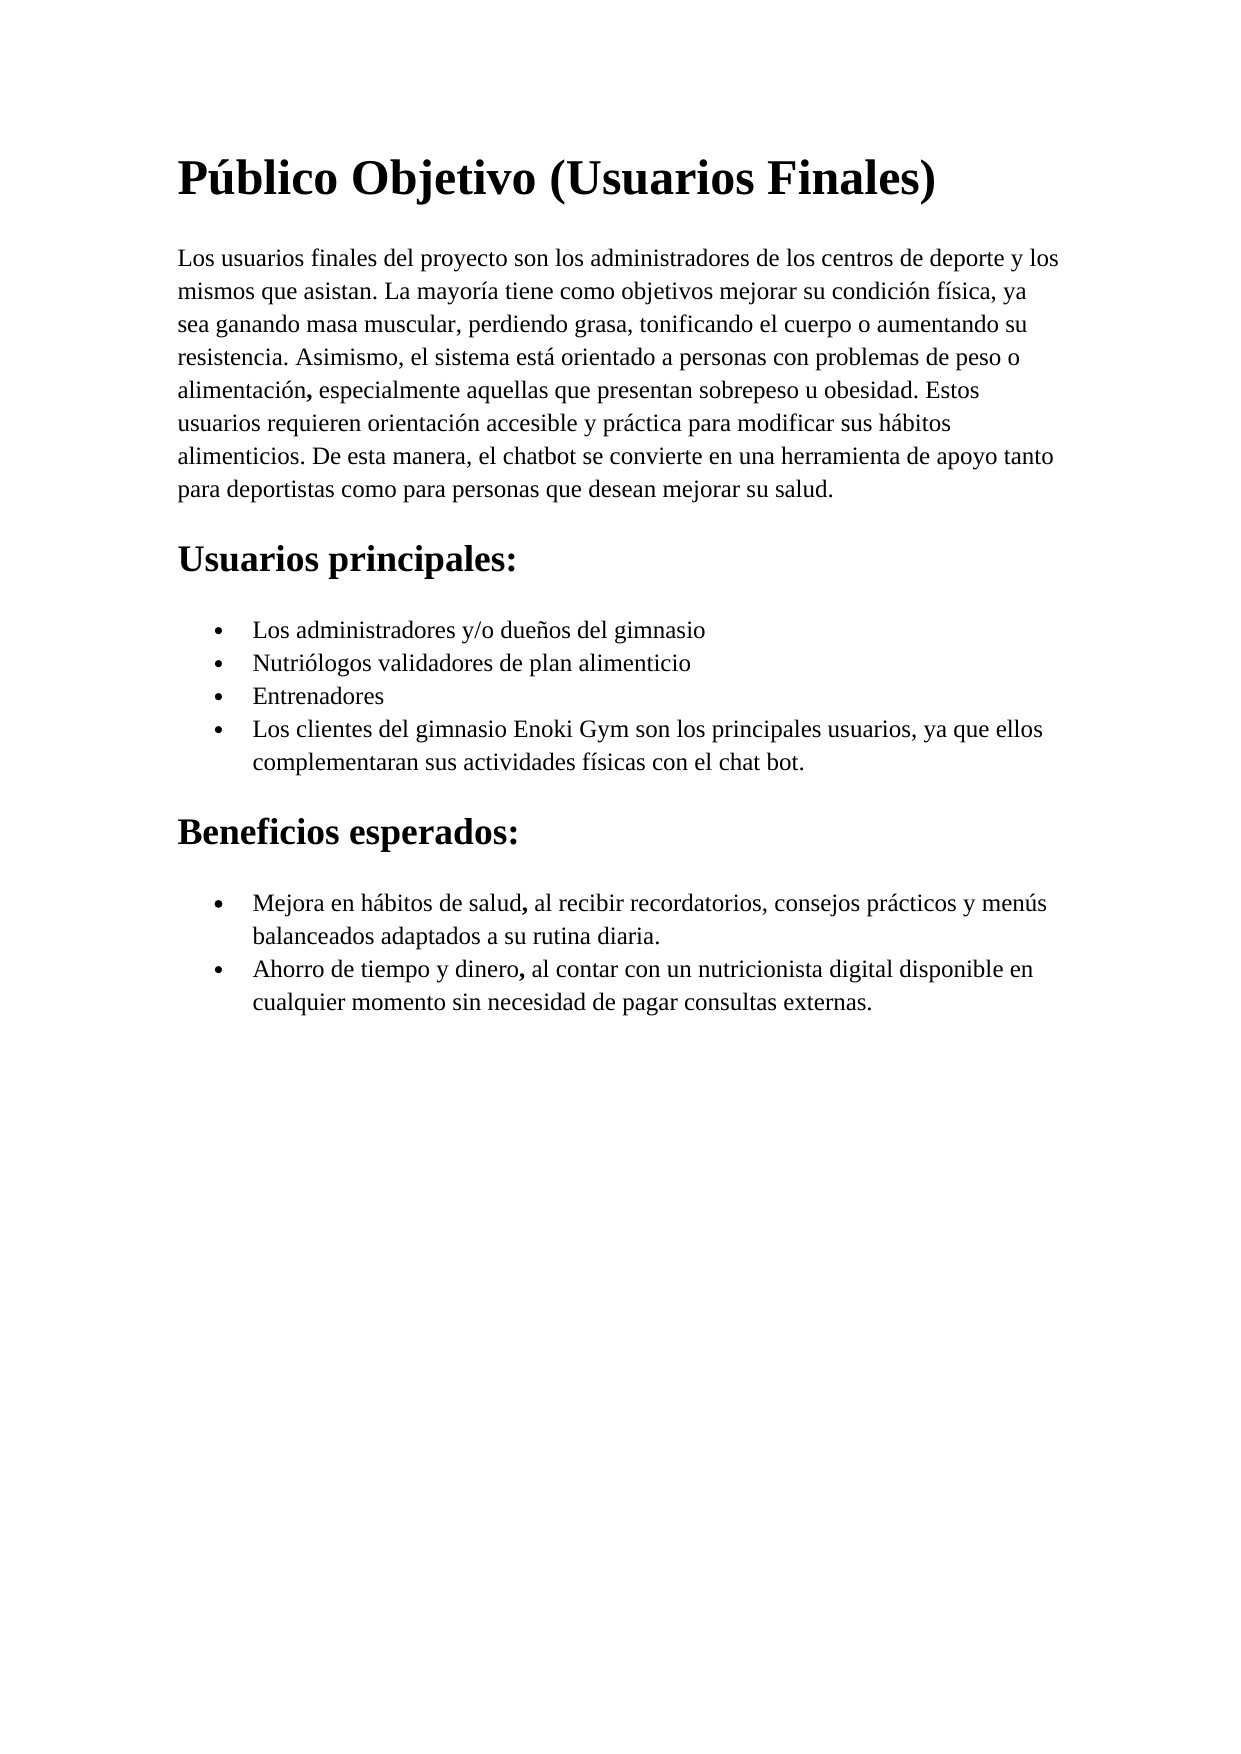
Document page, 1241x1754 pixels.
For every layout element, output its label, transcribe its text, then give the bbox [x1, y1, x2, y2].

subtitle Usuarios principales: [177, 536, 1063, 579]
list Nutriólogos validadores de plan alimenticio [215, 648, 1063, 677]
text Los usuarios finales del proyecto son los administradores de los centros de deporte y los mismos que asistan. La mayoría tiene como objetivos mejorar su condición física, ya sea ganando masa muscular, perdiendo grasa, tonificando el cuerpo o aumentando su resistencia. Asimismo, el sistema está orientado a personas con problemas de peso o alimentación, especialmente aquellas que presentan sobrepeso u obesidad. Estos usuarios requieren orientación accesible y práctica para modificar sus hábitos alimenticios. De esta manera, el chatbot se convierte en una herramienta de apoyo tanto para deportistas como para personas que desean mejorar su salud. [177, 243, 1063, 503]
list Mejora en hábitos de salud, al recibir recordatorios, consejos prácticos y menús balanceados adaptados a su rutina diaria. [215, 888, 1063, 950]
list Los administradores y/o dueños del gimnasio [215, 615, 1063, 644]
list Entrenadores [215, 681, 1063, 710]
subtitle Público Objetivo (Usuarios Finales) [177, 148, 1063, 205]
list Los clientes del gimnasio Enoki Gym son los principales usuarios, ya que ellos complementaran sus actividades físicas con el chat bot. [215, 714, 1063, 776]
list Ahorro de tiempo y dinero, al contar con un nutricionista digital disponible en cualquier momento sin necesidad de pagar consultas externas. [215, 954, 1063, 1016]
subtitle Beneficios esperados: [177, 809, 1063, 852]
